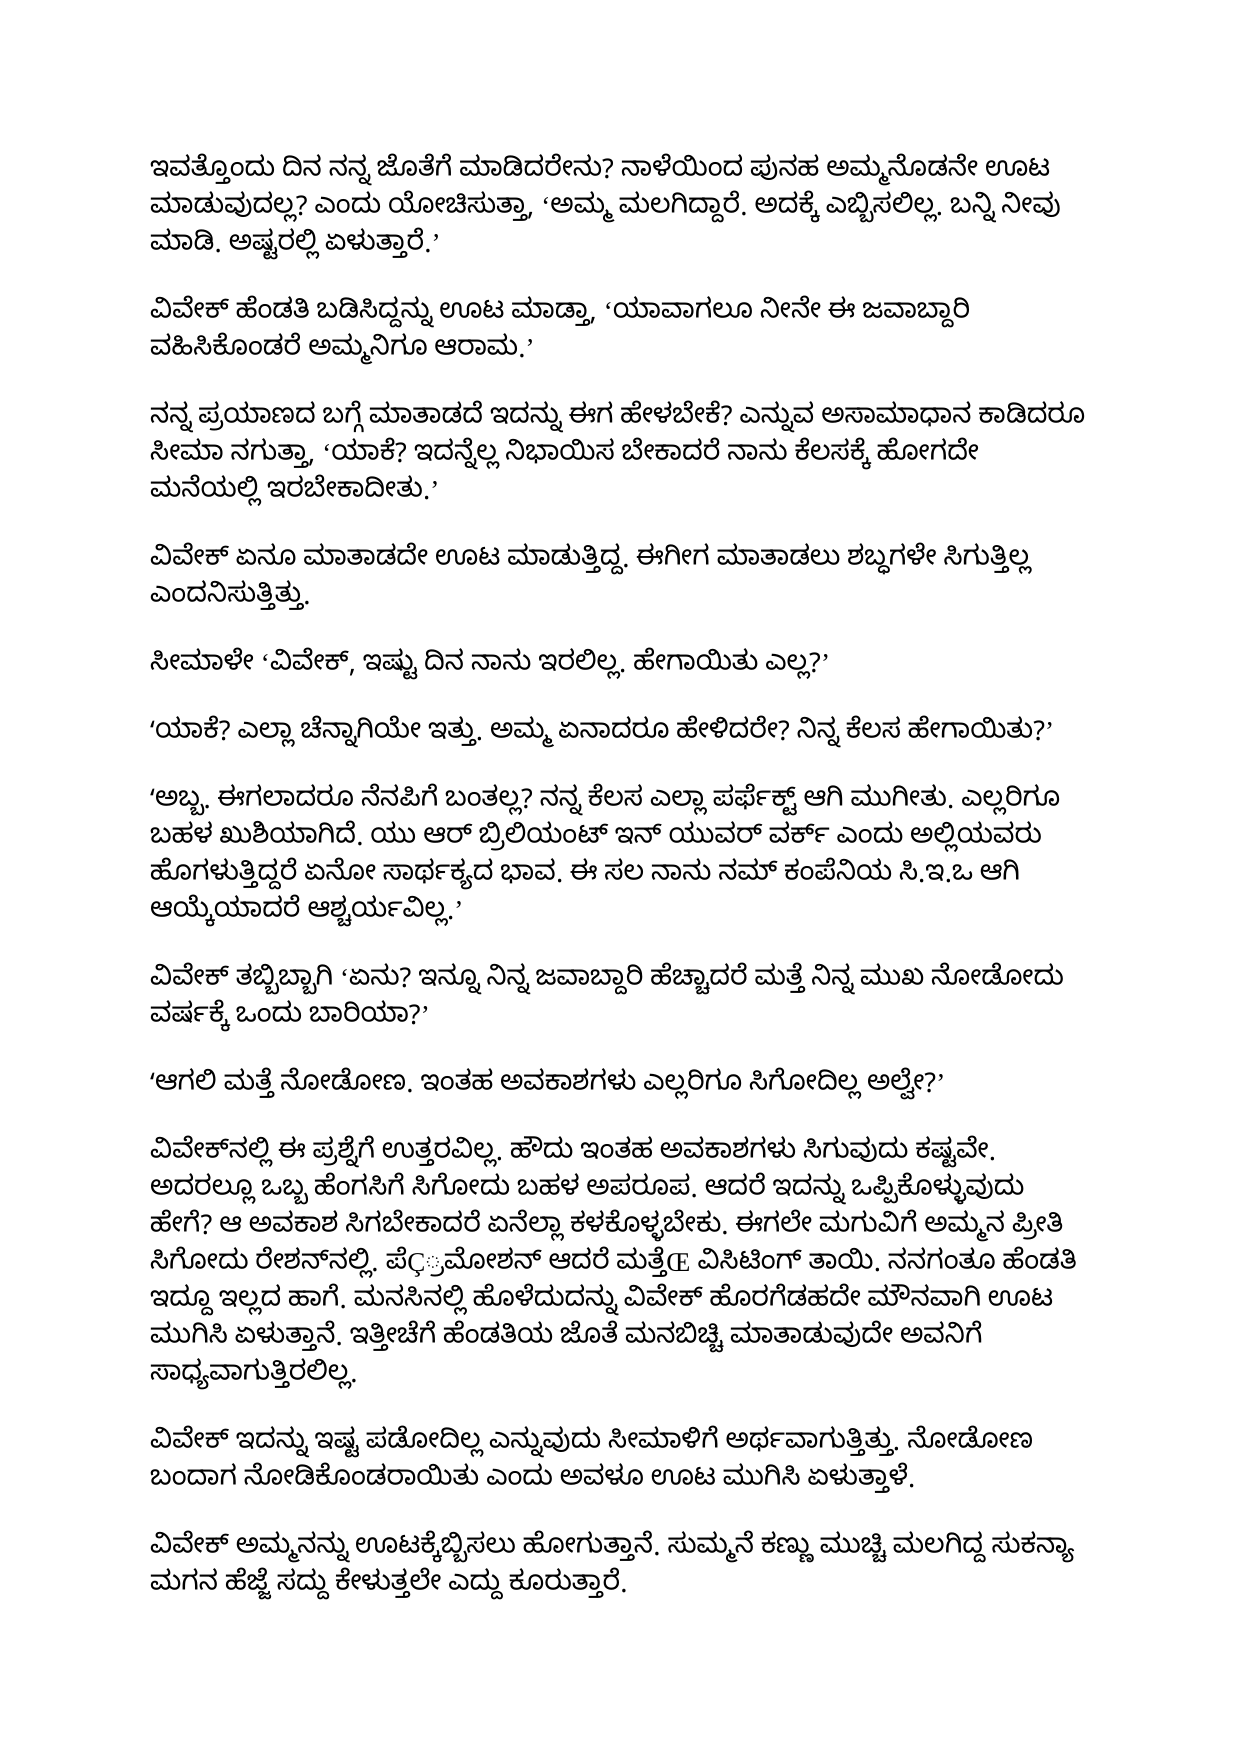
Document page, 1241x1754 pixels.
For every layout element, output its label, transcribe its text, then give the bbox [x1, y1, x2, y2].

text ‘ಅಬ್ಬ. ಈಗಲಾದರೂ ನೆನಪಿಗೆ ಬಂತಲ್ಲ? ನನ್ನ ಕೆಲಸ ಎಲ್ಲಾ ಪರ್ಫೆಕ್ಟ್ ಆಗಿ ಮುಗೀತು. ಎಲ್ಲರಿಗೂ ಬಹಳ ಖುಶಿಯಾಗಿದೆ. ಯು ಆರ್ ಬ್ರಿಲಿಯಂಟ್ ಇನ್ ಯುವರ್ ವರ್ಕ್ ಎಂದು ಅಲ್ಲಿಯವರು ಹೊಗಳುತ್ತಿದ್ದರೆ ಏನೋ ಸಾರ್ಥಕ್ಯದ ಭಾವ. ಈ ಸಲ ನಾನು ನಮ್ ಕಂಪೆನಿಯ ಸಿ.ಇ.ಒ ಆಗಿ ಆಯ್ಕೆಯಾದರೆ ಆಶ್ಚರ್ಯವಿಲ್ಲ.’ [150, 780, 1090, 927]
text ವಿವೇಕ್ ಏನೂ ಮಾತಾಡದೇ ಊಟ ಮಾಡುತ್ತಿದ್ದ. ಈಗೀಗ ಮಾತಾಡಲು ಶಬ್ಧಗಳೇ ಸಿಗುತ್ತಿಲ್ಲ ಎಂದನಿಸುತ್ತಿತ್ತು. [150, 539, 1090, 612]
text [150, 150, 1090, 261]
text ವಿವೇಕ್ ಅಮ್ಮನನ್ನು ಊಟಕ್ಕೆಬ್ಬಿಸಲು ಹೋಗುತ್ತಾನೆ. ಸುಮ್ಮನೆ ಕಣ್ಣು ಮುಚ್ಚಿ ಮಲಗಿದ್ದ ಸುಕನ್ಯಾ ಮಗನ ಹೆಜ್ಜೆ ಸದ್ದು ಕೇಳುತ್ತಲೇ ಎದ್ದು ಕೂರುತ್ತಾರೆ. [150, 1526, 1090, 1600]
text ವಿವೇಕ್‍ನಲ್ಲಿ ಈ ಪ್ರಶ್ನೆಗೆ ಉತ್ತರವಿಲ್ಲ. ಹೌದು ಇಂತಹ ಅವಕಾಶಗಳು ಸಿಗುವುದು ಕಷ್ಟವೇ. ಅದರಲ್ಲೂ ಒಬ್ಬ ಹೆಂಗಸಿಗೆ ಸಿಗೋದು ಬಹಳ ಅಪರೂಪ. ಆದರೆ ಇದನ್ನು ಒಪ್ಪಿಕೊಳ್ಳುವುದು ಹೇಗೆ? ಆ ಅವಕಾಶ ಸಿಗಬೇಕಾದರೆ ಏನೆಲ್ಲಾ ಕಳಕೊಳ್ಳಬೇಕು. ಈಗಲೇ ಮಗುವಿಗೆ ಅಮ್ಮನ ಪ್ರೀತಿ ಸಿಗೋದು ರೇಶನ್‍ನಲ್ಲಿ. ಪೆÇ್ರಮೋಶನ್ ಆದರೆ ಮತ್ತೆŒ ವಿಸಿಟಿಂಗ್ ತಾಯಿ. ನನಗಂತೂ ಹೆಂಡತಿ ಇದ್ದೂ ಇಲ್ಲದ ಹಾಗೆ. ಮನಸಿನಲ್ಲಿ ಹೊಳೆದುದನ್ನು ವಿವೇಕ್ ಹೊರಗೆಡಹದೇ ಮೌನವಾಗಿ ಊಟ ಮುಗಿಸಿ ಏಳುತ್ತಾನೆ. ಇತ್ತೀಚೆಗೆ ಹೆಂಡತಿಯ ಜೊತೆ ಮನಬಿಚ್ಚಿ ಮಾತಾಡುವುದೇ ಅವನಿಗೆ ಸಾಧ್ಯವಾಗುತ್ತಿರಲಿಲ್ಲ. [150, 1132, 1090, 1390]
text ವಿವೇಕ್ ತಬ್ಬಿಬ್ಬಾಗಿ ‘ಏನು? ಇನ್ನೂ ನಿನ್ನ ಜವಾಬ್ದಾರಿ ಹೆಚ್ಚಾದರೆ ಮತ್ತೆ ನಿನ್ನ ಮುಖ ನೋಡೋದು ವರ್ಷಕ್ಕೆ ಒಂದು ಬಾರಿಯಾ?’ [150, 959, 1090, 1032]
text ವಿವೇಕ್ ಹೆಂಡತಿ ಬಡಿಸಿದ್ದನ್ನು ಊಟ ಮಾಡ್ತಾ, ‘ಯಾವಾಗಲೂ ನೀನೇ ಈ ಜವಾಬ್ದಾರಿ ವಹಿಸಿಕೊಂಡರೆ ಅಮ್ಮನಿಗೂ ಆರಾಮ.’ [150, 292, 1090, 366]
text ‘ಆಗಲಿ ಮತ್ತೆ ನೋಡೋಣ. ಇಂತಹ ಅವಕಾಶಗಳು ಎಲ್ಲರಿಗೂ ಸಿಗೋದಿಲ್ಲ ಅಲ್ವೇ?’ [150, 1064, 1090, 1101]
text ನನ್ನ ಪ್ರಯಾಣದ ಬಗ್ಗೆ ಮಾತಾಡದೆ ಇದನ್ನು ಈಗ ಹೇಳಬೇಕೆ? ಎನ್ನುವ ಅಸಾಮಾಧಾನ ಕಾಡಿದರೂ ಸೀಮಾ ನಗುತ್ತಾ, ‘ಯಾಕೆ? ಇದನ್ನೆಲ್ಲ ನಿಭಾಯಿಸ ಬೇಕಾದರೆ ನಾನು ಕೆಲಸಕ್ಕೆ ಹೋಗದೇ ಮನೆಯಲ್ಲಿ ಇರಬೇಕಾದೀತು.’ [150, 397, 1090, 507]
text ‘ಯಾಕೆ? ಎಲ್ಲಾ ಚೆನ್ನಾಗಿಯೇ ಇತ್ತು. ಅಮ್ಮ ಏನಾದರೂ ಹೇಳಿದರೇ? ನಿನ್ನ ಕೆಲಸ ಹೇಗಾಯಿತು?’ [150, 712, 1090, 749]
text ವಿವೇಕ್ ಇದನ್ನು ಇಷ್ಟ ಪಡೋದಿಲ್ಲ ಎನ್ನುವುದು ಸೀಮಾಳಿಗೆ ಅರ್ಥವಾಗುತ್ತಿತ್ತು. ನೋಡೋಣ ಬಂದಾಗ ನೋಡಿಕೊಂಡರಾಯಿತು ಎಂದು ಅವಳೂ ಊಟ ಮುಗಿಸಿ ಏಳುತ್ತಾಳೆ. [150, 1421, 1090, 1495]
text ಸೀಮಾಳೇ ‘ವಿವೇಕ್, ಇಷ್ಟು ದಿನ ನಾನು ಇರಲಿಲ್ಲ. ಹೇಗಾಯಿತು ಎಲ್ಲ?’ [150, 644, 1090, 681]
